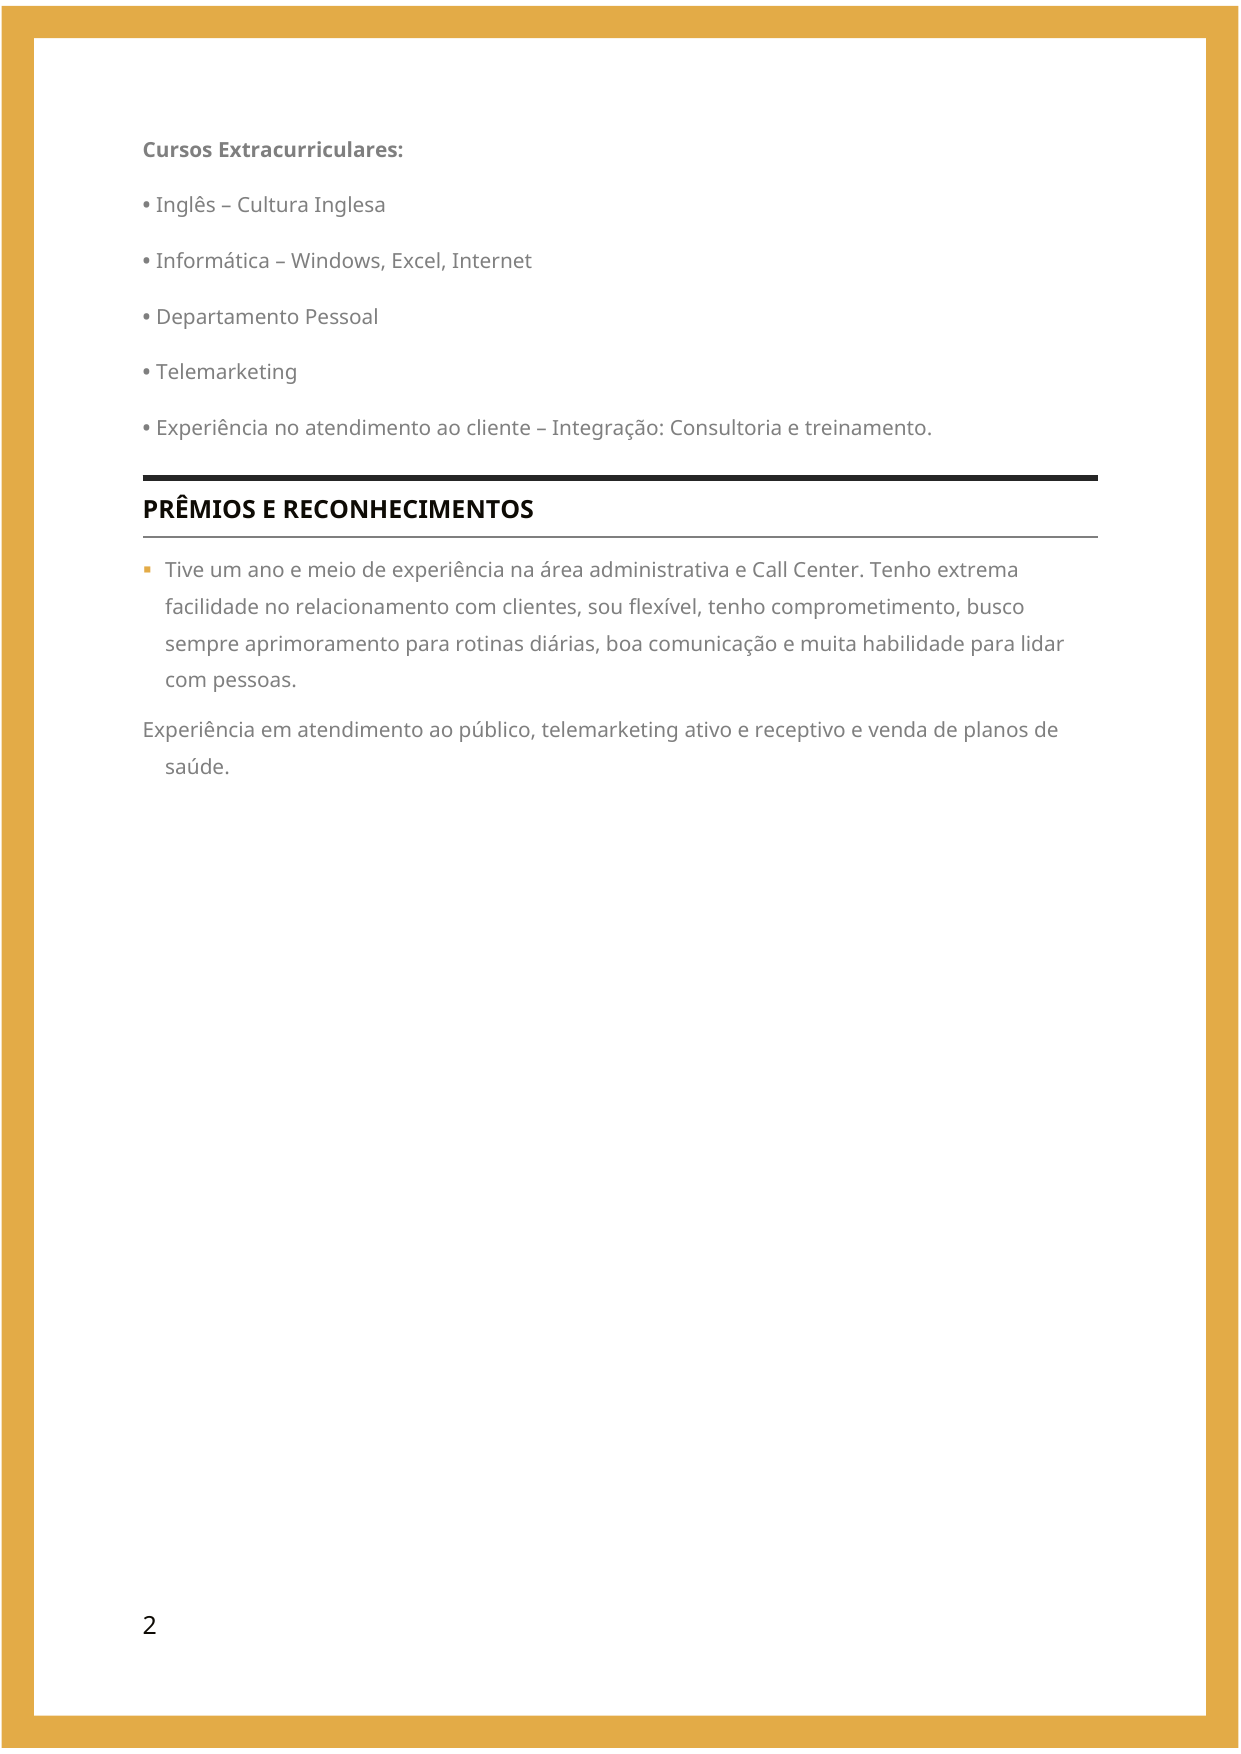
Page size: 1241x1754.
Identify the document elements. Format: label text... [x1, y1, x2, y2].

list Experiência em atendimento ao público, telemarketing ativo e receptivo e venda de planos de saúde. [142, 715, 1098, 780]
text • Experiência no atendimento ao cliente – Integração: Consultoria e treinamento. [142, 413, 1098, 442]
list Tive um ano e meio de experiência na área administrativa e Call Center. Tenho extrema facilidade no relacionamento com clientes, sou flexível, tenho comprometimento, busco sempre aprimoramento para rotinas diárias, boa comunicação e muita habilidade para lidar com pessoas. [142, 555, 1098, 694]
text • Informática – Windows, Excel, Internet [142, 246, 1098, 275]
text • Inglês – Cultura Inglesa [142, 191, 1098, 219]
text • Telemarketing [142, 357, 1098, 386]
text Cursos Extracurriculares: [142, 135, 1098, 163]
text • Departamento Pessoal [142, 302, 1098, 330]
